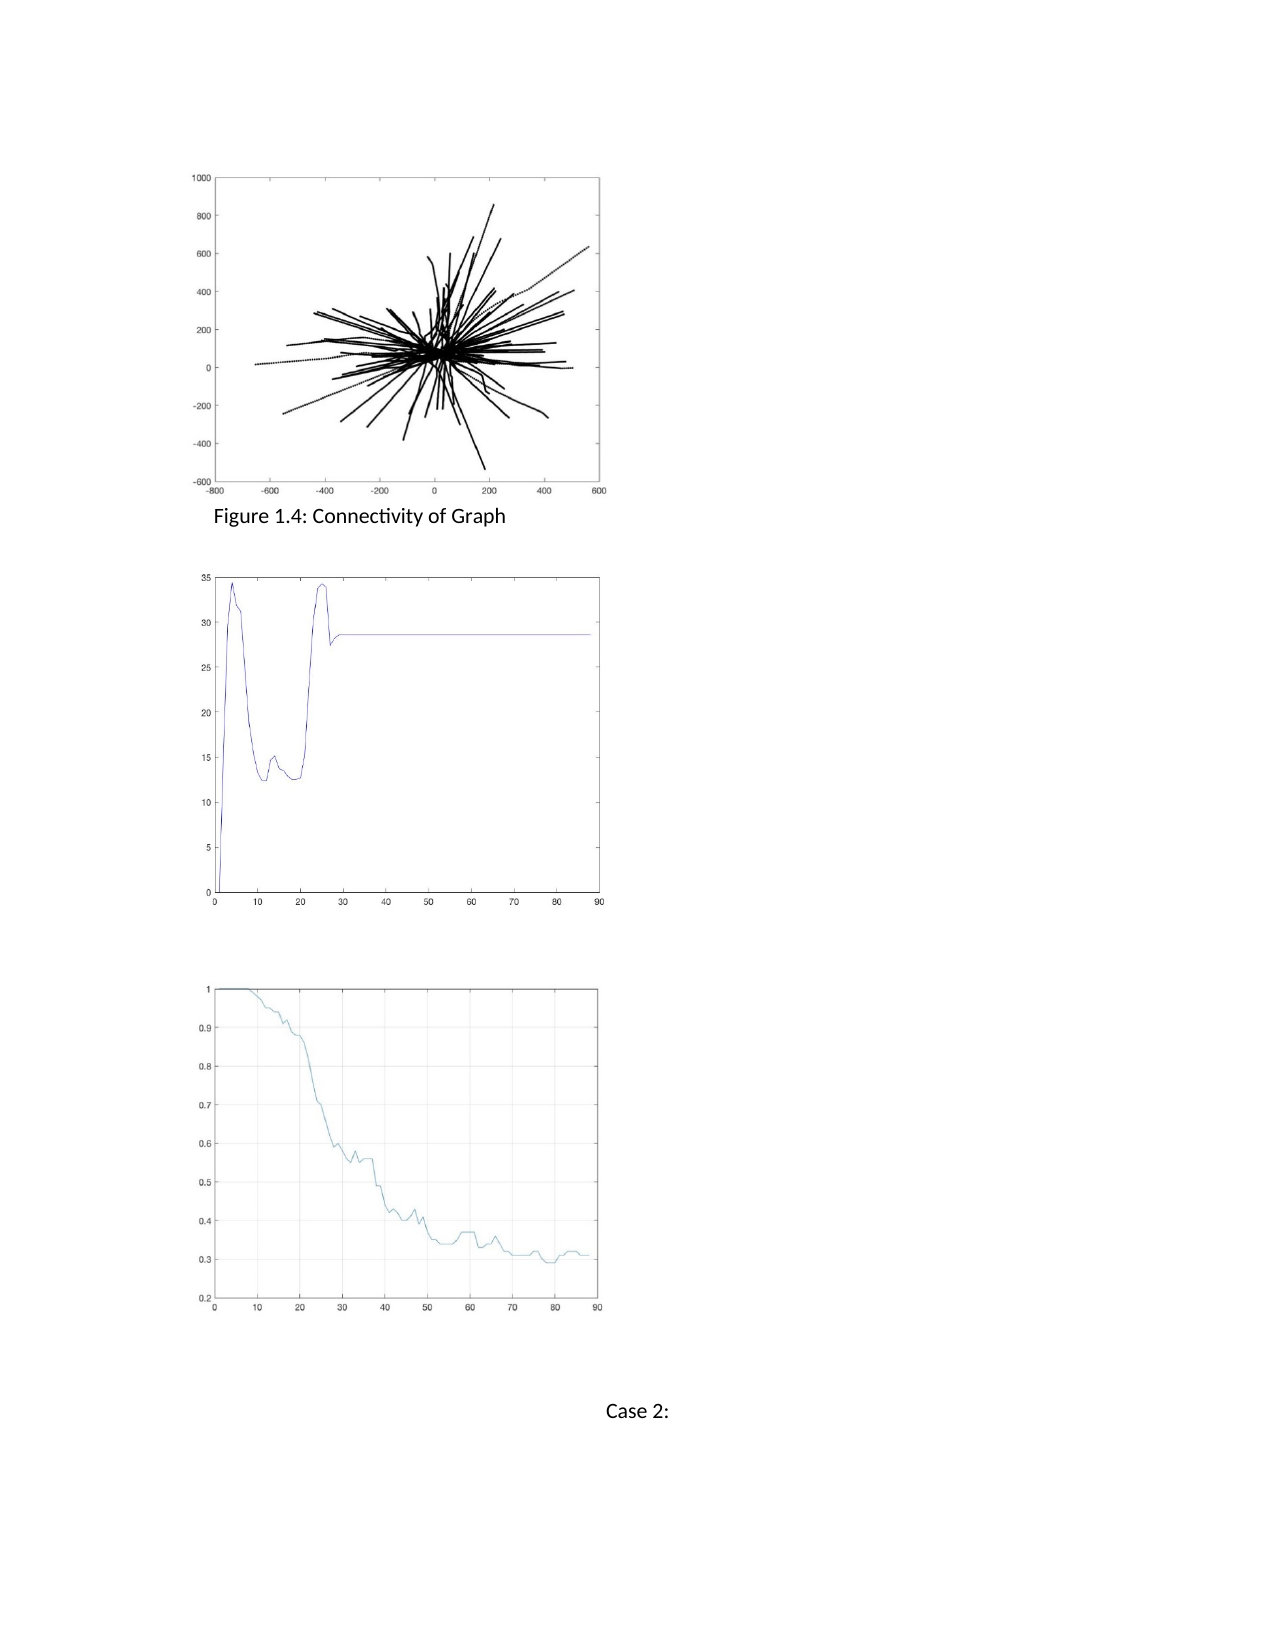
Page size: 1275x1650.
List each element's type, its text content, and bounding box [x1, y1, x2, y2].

picture [431, 514, 437, 522]
picture [327, 514, 333, 522]
text Case 2: [150, 1397, 1125, 1424]
picture [150, 548, 646, 934]
picture [150, 150, 646, 522]
picture [382, 514, 387, 522]
picture [150, 960, 644, 1339]
